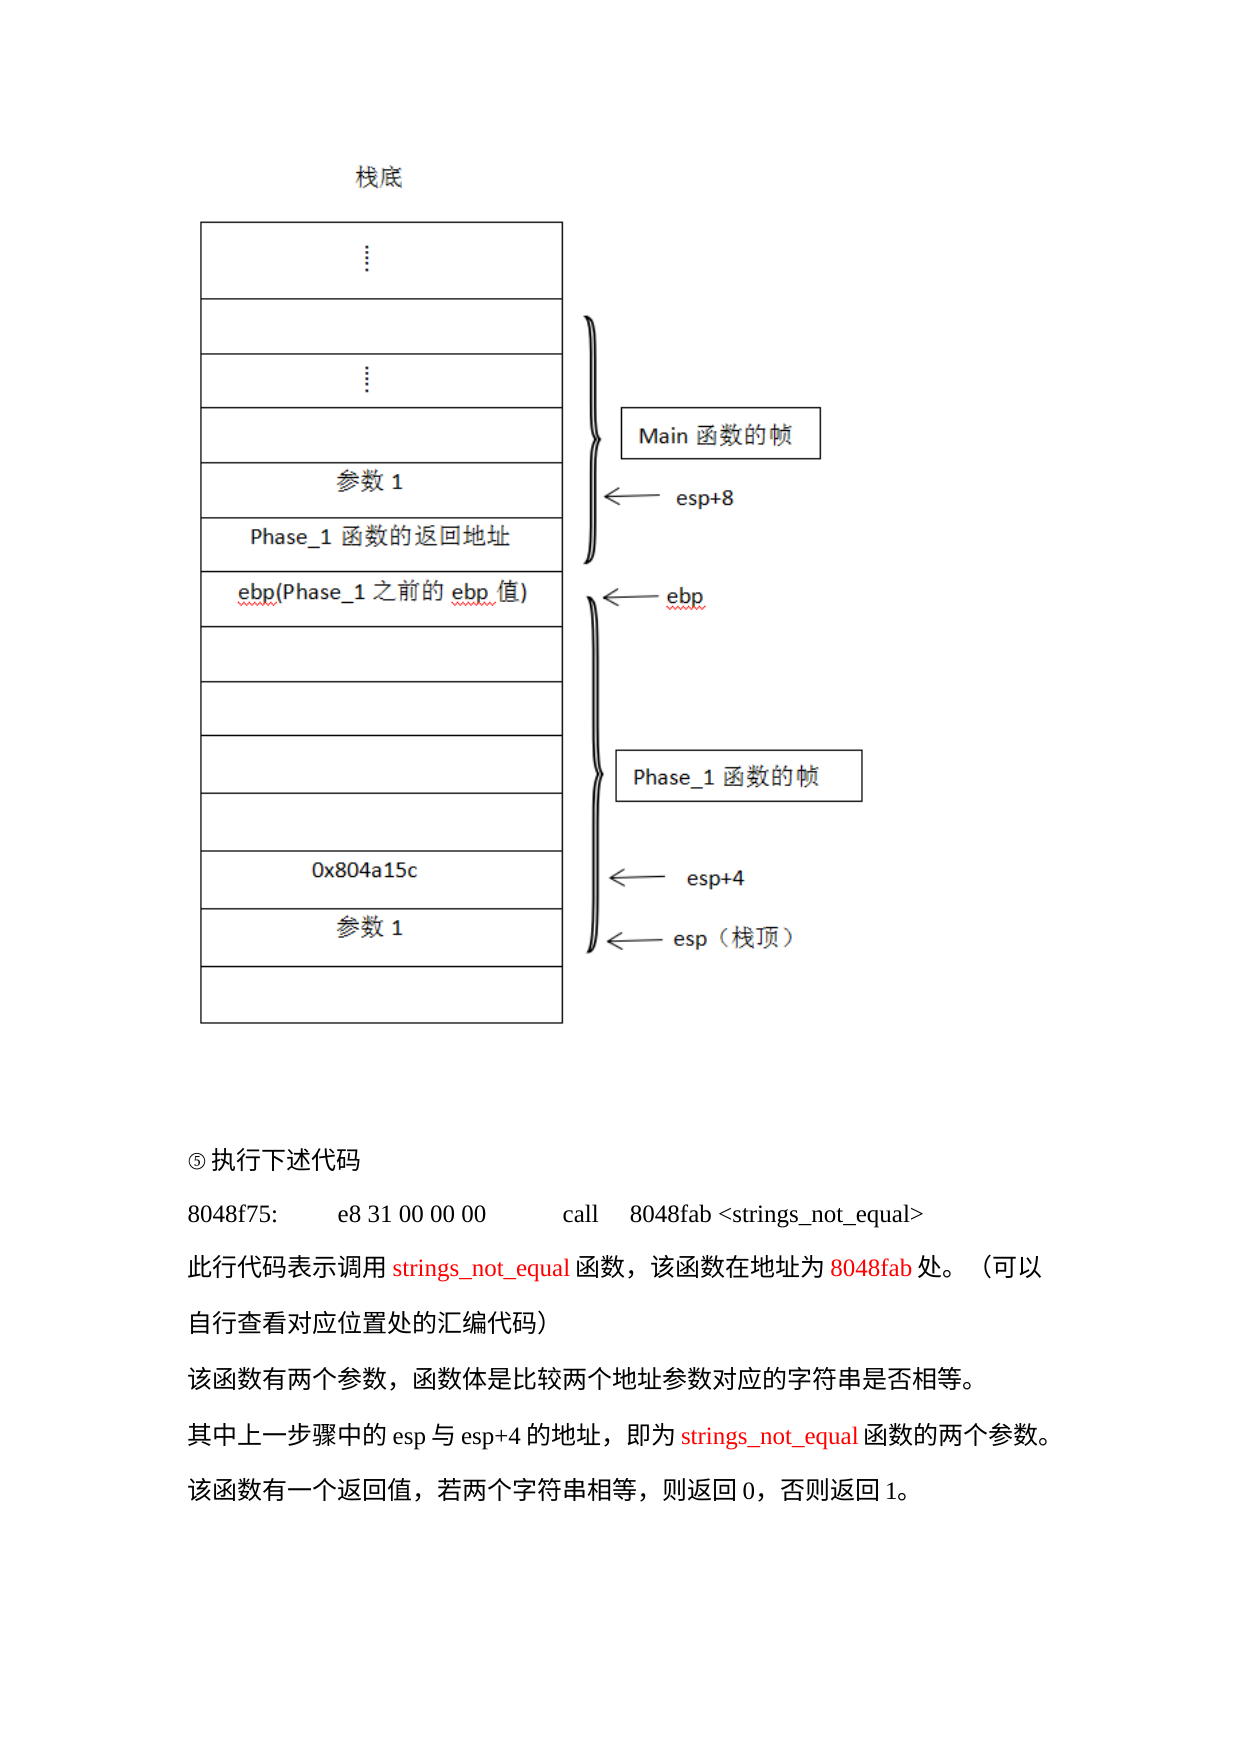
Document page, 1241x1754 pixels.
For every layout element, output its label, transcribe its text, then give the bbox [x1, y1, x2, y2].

text 该函数有一个返回值，若两个字符串相等，则返回0，否则返回1。 [187, 1470, 1053, 1508]
text 此行代码表示调用strings_not_equal函数，该函数在地址为8048fab处。（可以自行查看对应位置处的汇编代码） [187, 1247, 1053, 1341]
text ⑤执行下述代码 [187, 1139, 1053, 1177]
text 该函数有两个参数，函数体是比较两个地址参数对应的字符串是否相等。 [187, 1359, 1053, 1396]
text 8048f75: e8 31 00 00 00 call 8048fab <strings_not_equal> [187, 1195, 1053, 1233]
text 其中上一步骤中的esp与esp+4的地址，即为strings_not_equal函数的两个参数。 [187, 1414, 1053, 1452]
picture [187, 164, 887, 1048]
